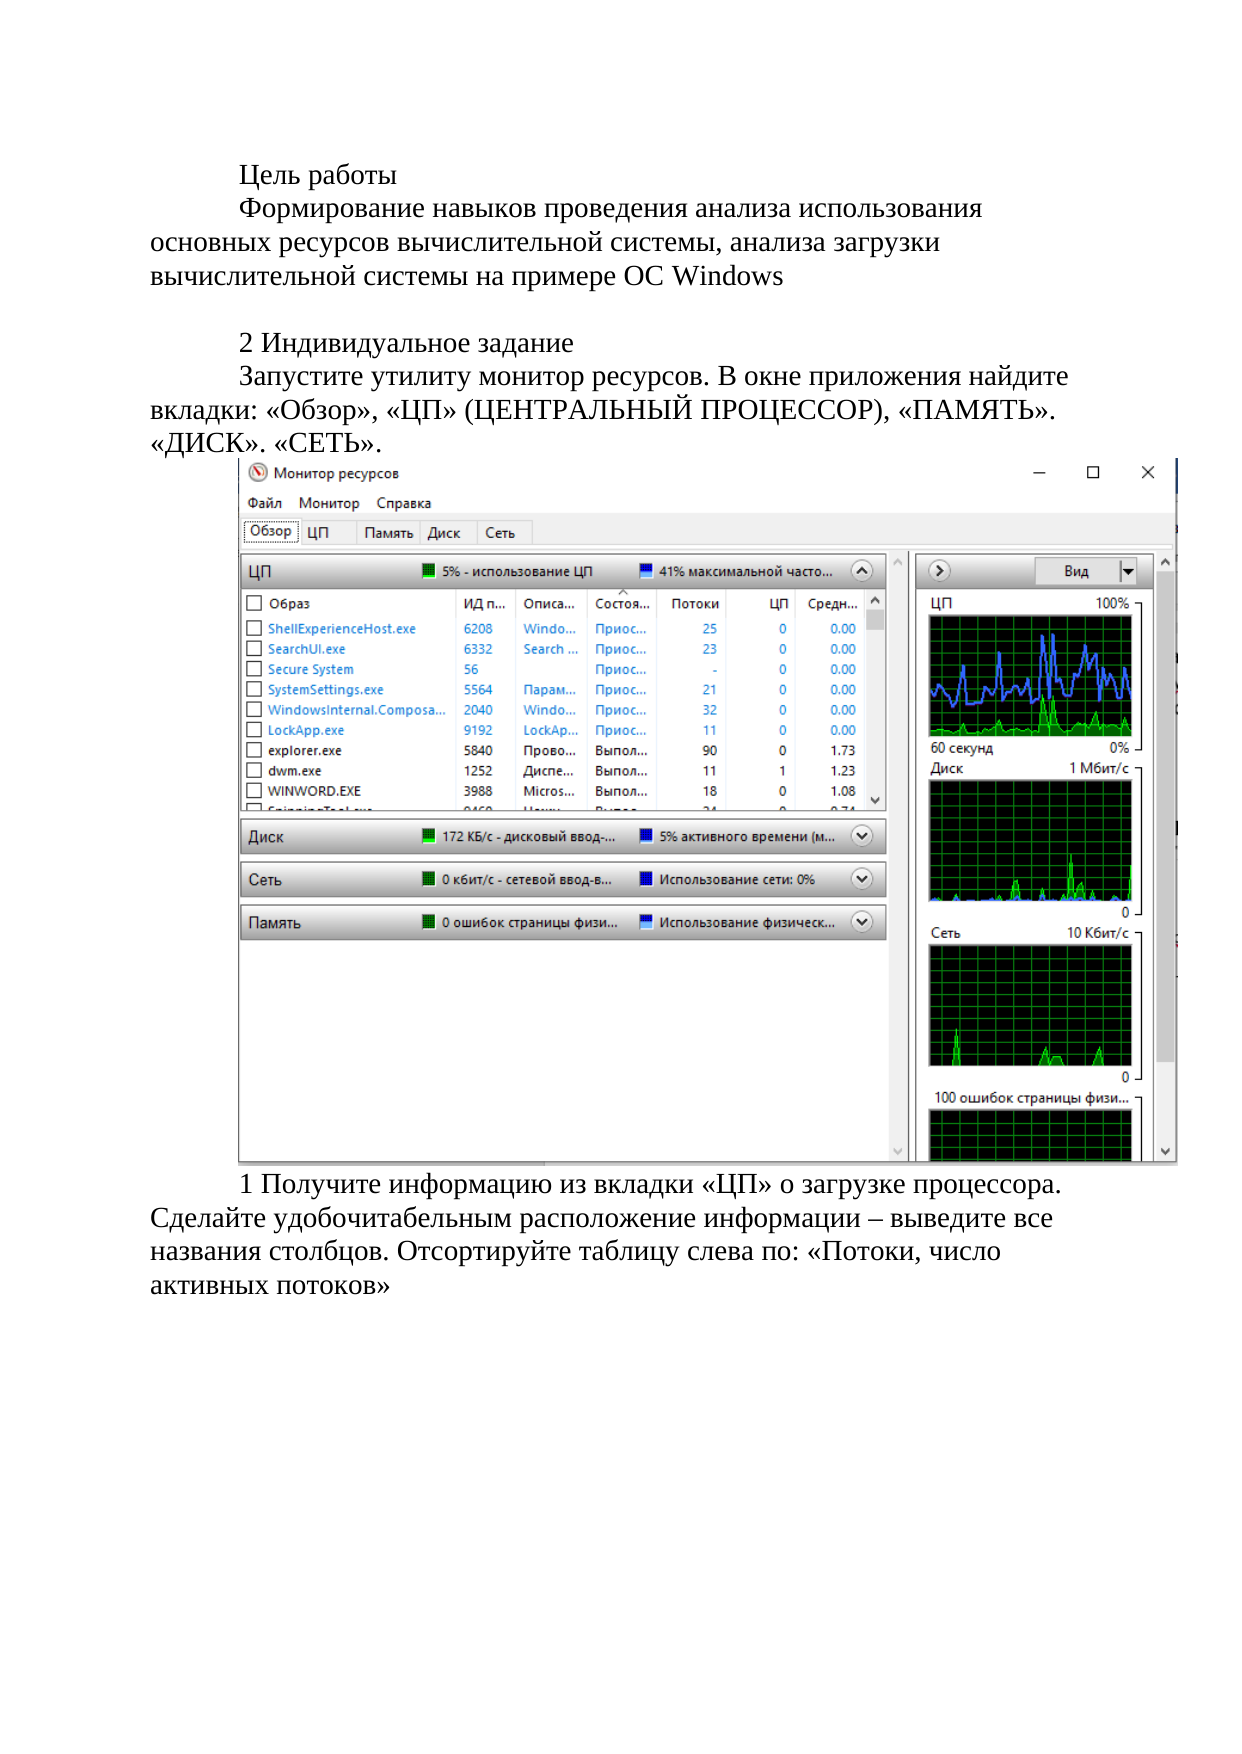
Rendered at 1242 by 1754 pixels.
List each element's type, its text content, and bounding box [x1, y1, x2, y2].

text 2 Индивидуальное задание [150, 325, 1090, 358]
text Запустите утилиту монитор ресурсов. В окне приложения найдите вкладки: «Обзор», «ЦП» (ЦЕНТРАЛЬНЫЙ ПРОЦЕССОР), «ПАМЯТЬ». «ДИСК». «СЕТЬ». [150, 358, 1090, 459]
text 1 Получите информацию из вкладки «ЦП» о загрузке процессора. Сделайте удобочитабельным расположение информации – выведите все названия столбцов. Отсортируйте таблицу слева по: «Потоки, число активных потоков» [150, 1166, 1090, 1300]
text Цель работы [150, 157, 1090, 191]
picture [238, 458, 1178, 1166]
text Формирование навыков проведения анализа использования основных ресурсов вычислительной системы, анализа загрузки вычислительной системы на примере ОС Windows [150, 191, 1090, 291]
